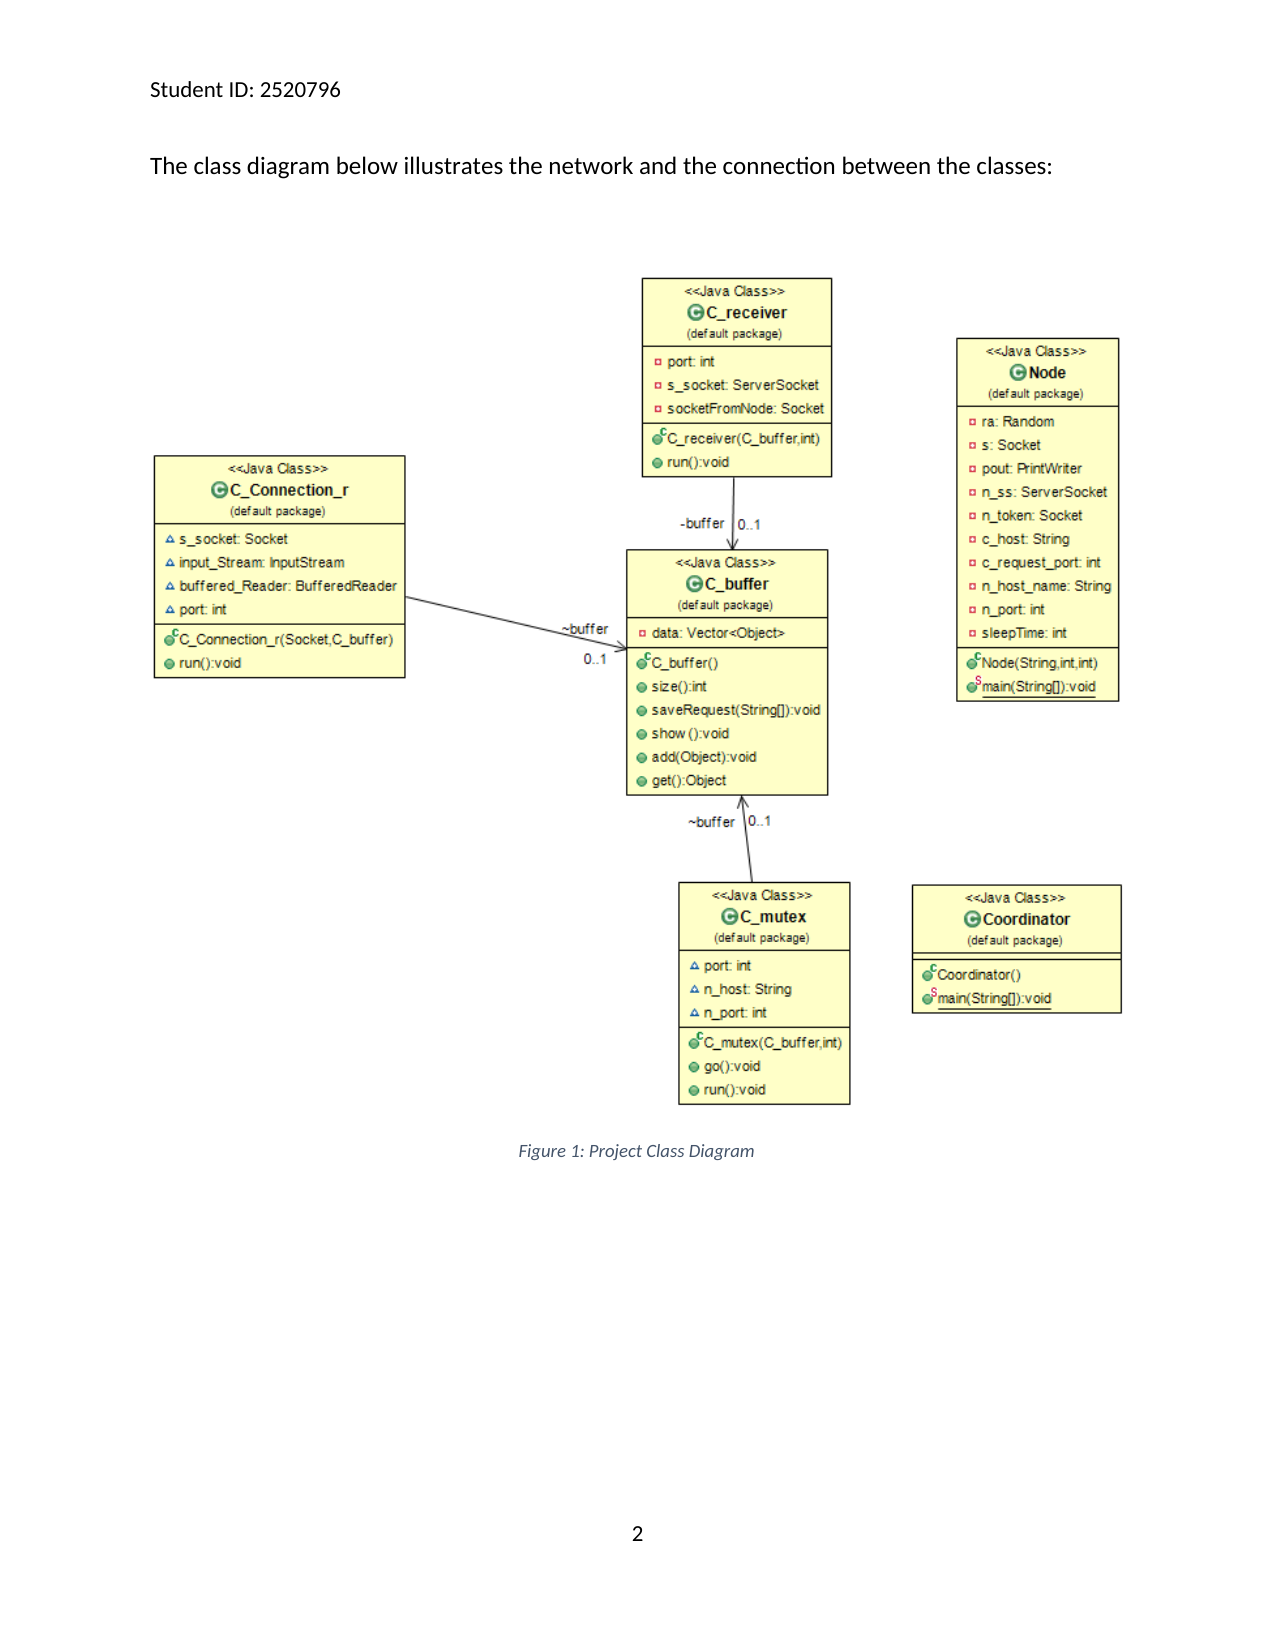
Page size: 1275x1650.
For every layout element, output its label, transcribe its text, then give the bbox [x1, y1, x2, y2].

picture [150, 274, 1125, 1109]
text Figure 1: Project Class Diagram [150, 1139, 1125, 1162]
text The class diagram below illustrates the network and the connection between the classes: [150, 150, 1125, 181]
